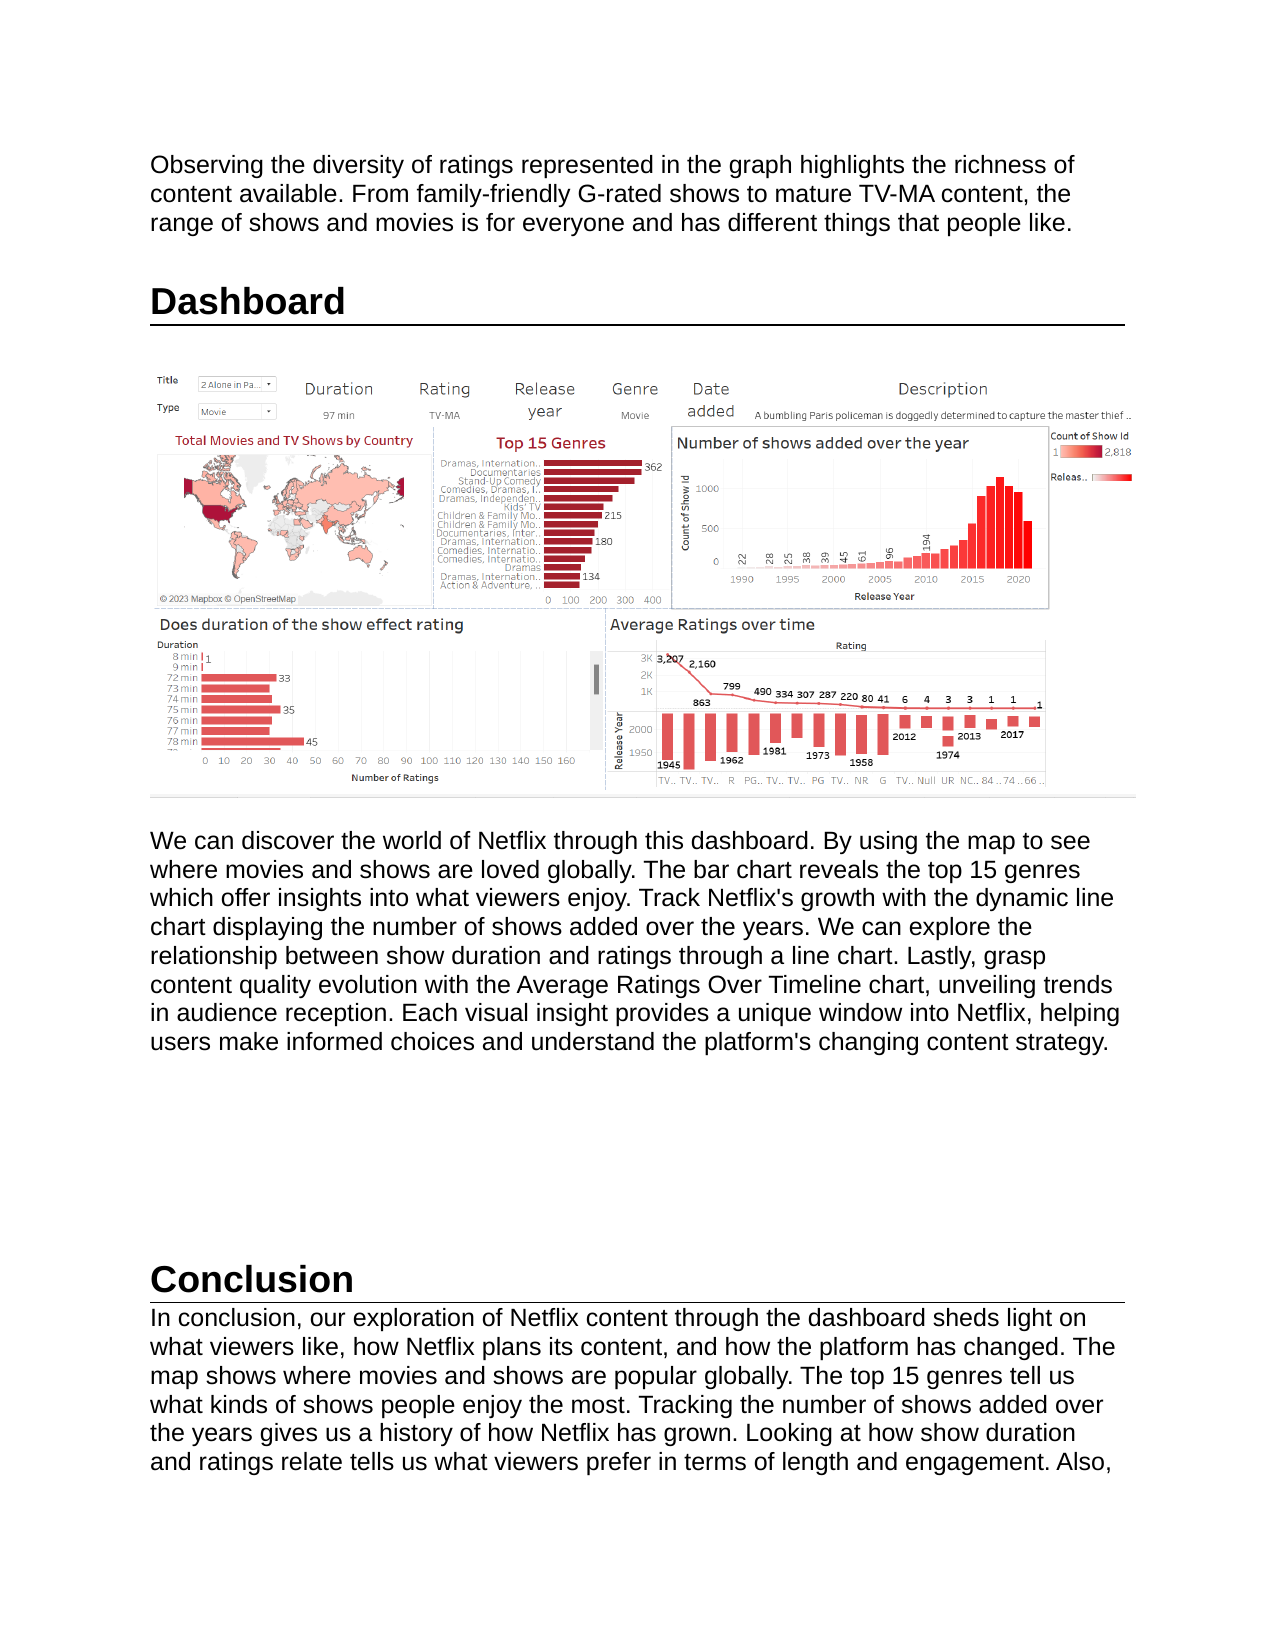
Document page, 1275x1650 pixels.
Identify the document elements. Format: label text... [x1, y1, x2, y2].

picture [150, 368, 1136, 798]
text Conclusion [150, 1257, 1125, 1302]
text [150, 1303, 1125, 1476]
text Dashboard [150, 279, 1125, 324]
text Observing the diversity of ratings represented in the graph highlights the richness of content available. From family-friendly G-rated shows to mature TV-MA content, the range of shows and movies is for everyone and has different things that people like. [150, 150, 1125, 236]
text We can discover the world of Netflix through this dashboard. By using the map to see where movies and shows are loved globally. The bar chart reveals the top 15 genres which offer insights into what viewers enjoy. Track Netflix's growth with the dynamic line chart displaying the number of shows added over the years. We can explore the relationship between show duration and ratings through a line chart. Lastly, grasp content quality evolution with the Average Ratings Over Timeline chart, unveiling trends in audience reception. Each visual insight provides a unique window into Netflix, helping users make informed choices and understand the platform's changing content strategy. [150, 826, 1125, 1056]
